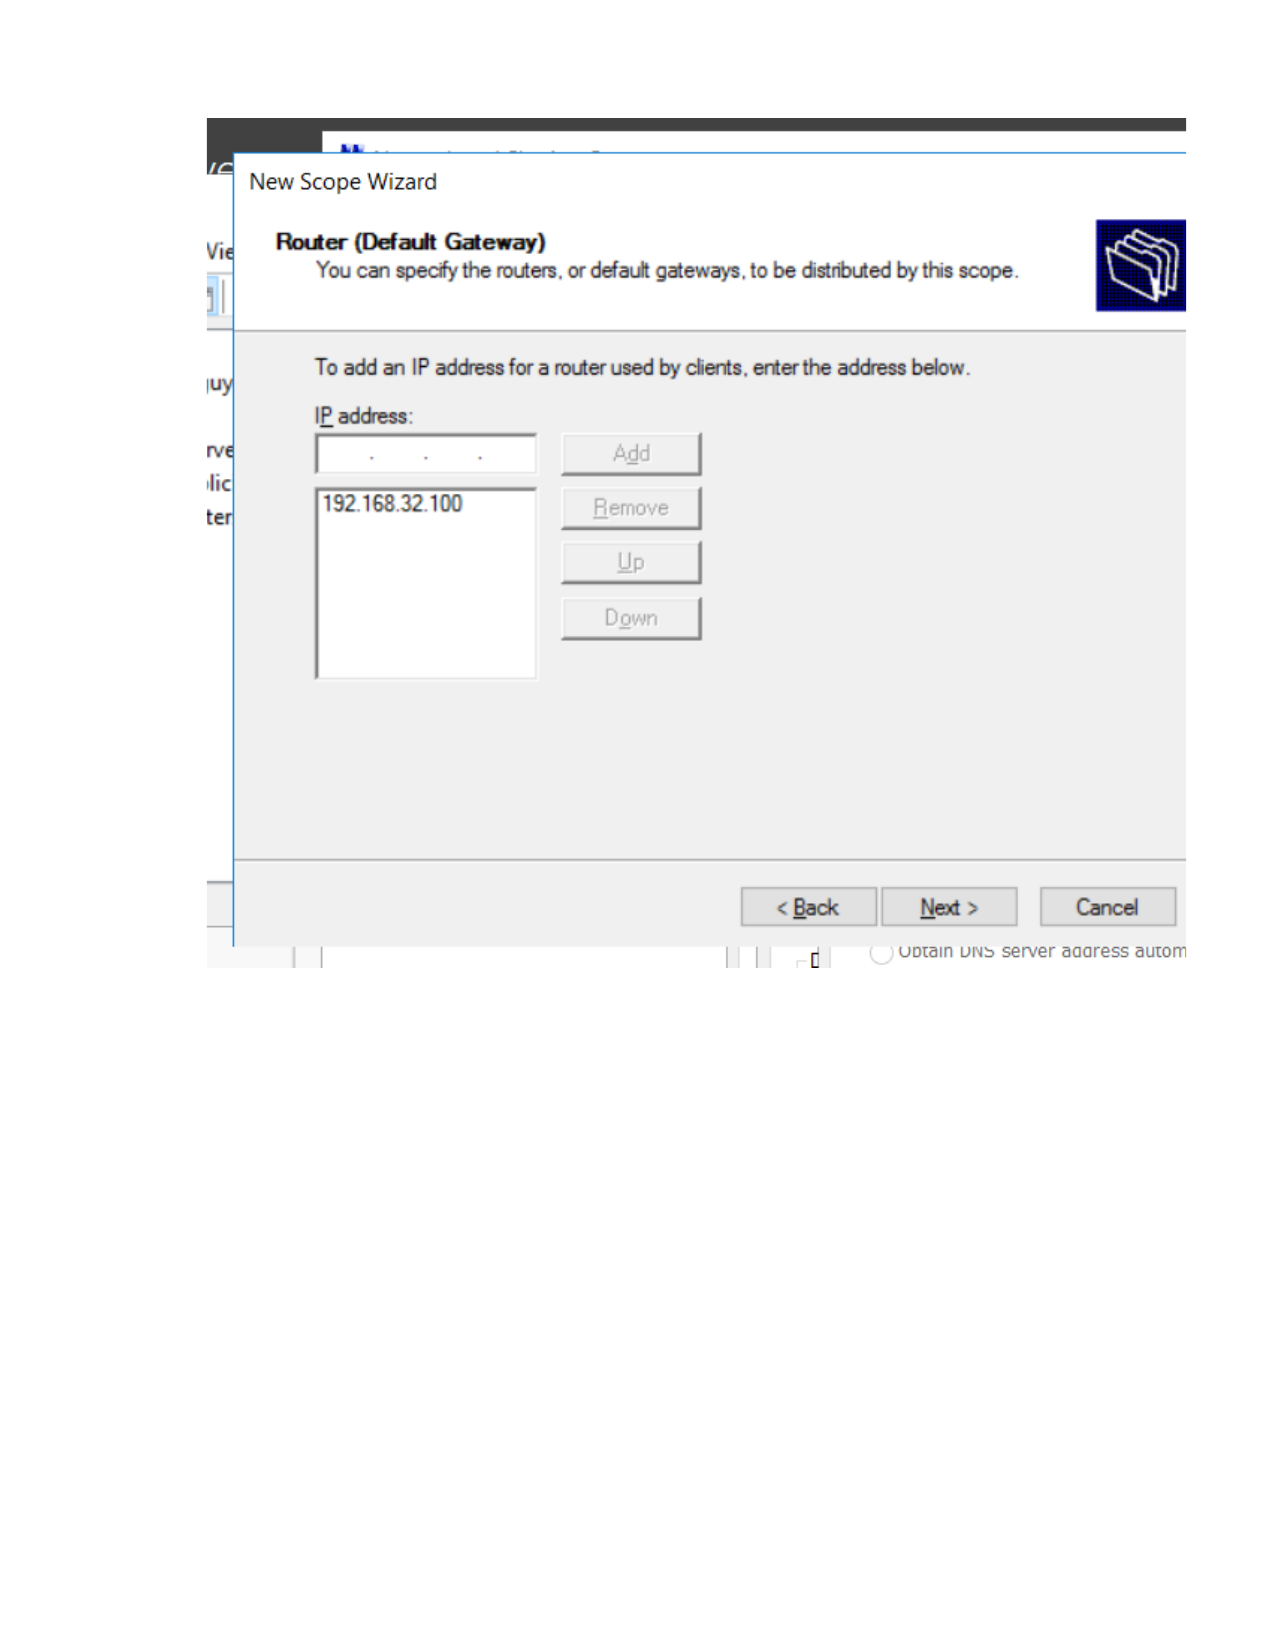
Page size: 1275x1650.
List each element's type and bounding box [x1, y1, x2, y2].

picture [206, 118, 1187, 968]
